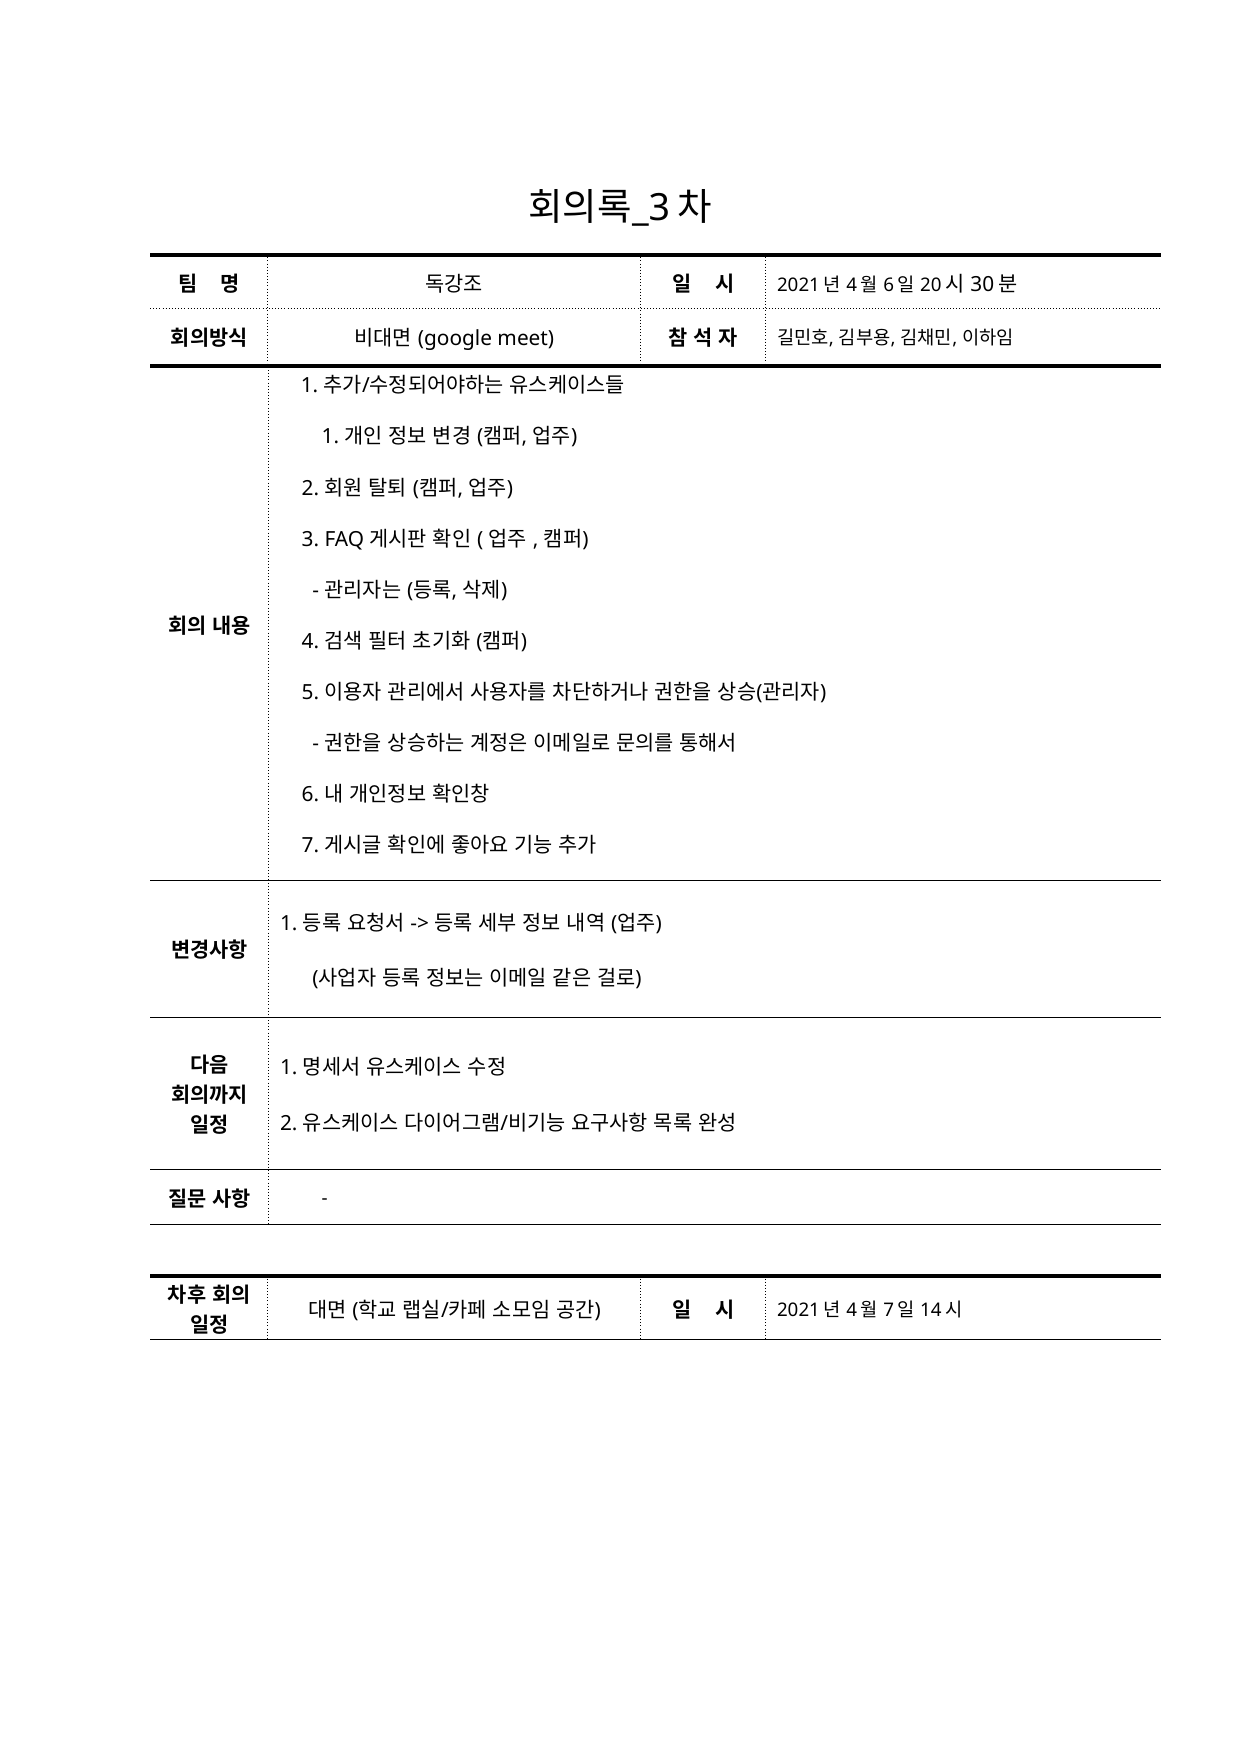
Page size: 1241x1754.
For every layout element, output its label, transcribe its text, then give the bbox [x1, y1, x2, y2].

text 회의록_3차 [150, 177, 1090, 232]
table_cell 길민호, 김부용, 김채민, 이하임 [766, 308, 1161, 364]
table_header 독강조 [268, 257, 641, 308]
table_cell 참 석 자 [641, 308, 766, 364]
table_header 대면 (학교 랩실/카페 소모임 공간) [268, 1278, 641, 1339]
table_header 일 시 [641, 257, 766, 308]
table_header 2021년 4월 7일 14시 [766, 1278, 1161, 1339]
table_cell 질문 사항 [150, 1170, 268, 1223]
table_cell [269, 1170, 1161, 1223]
table_cell 1. 등록 요청서 -> 등록 세부 정보 내역 (업주) (사업자 등록 정보는 이메일 같은 걸로) [269, 881, 1161, 1017]
table_cell 회의 내용 [150, 368, 268, 880]
table_header 팀 명 [150, 257, 268, 308]
table_cell 다음 회의까지 일정 [150, 1018, 268, 1169]
table_header 차후 회의 일정 [150, 1278, 268, 1339]
table_cell 1. 추가/수정되어야하는 유스케이스들 1. 개인 정보 변경 (캠퍼, 업주) 2. 회원 탈퇴 (캠퍼, 업주) 3. FAQ 게시판 확인 ( 업주 , 캠퍼) - 관리자는 (등록, 삭제) 4. 검색 필터 초기화 (캠퍼) 5. 이용자 관리에서 사용자를 차단하거나 권한을 상승(관리자) - 권한을 상승하는 계정은 이메일로 문의를 통해서 6. 내 개인정보 확인창 7. 게시글 확인에 좋아요 기능 추가 [269, 368, 1161, 880]
table_cell 회의방식 [150, 308, 268, 364]
table_cell 변경사항 [150, 881, 268, 1017]
table_cell 1. 명세서 유스케이스 수정 2. 유스케이스 다이어그램/비기능 요구사항 목록 완성 [269, 1018, 1161, 1169]
table_header 2021년 4월 6일 20시 30분 [766, 257, 1161, 308]
table_header 일 시 [641, 1278, 766, 1339]
table_cell 비대면 (google meet) [268, 308, 641, 364]
